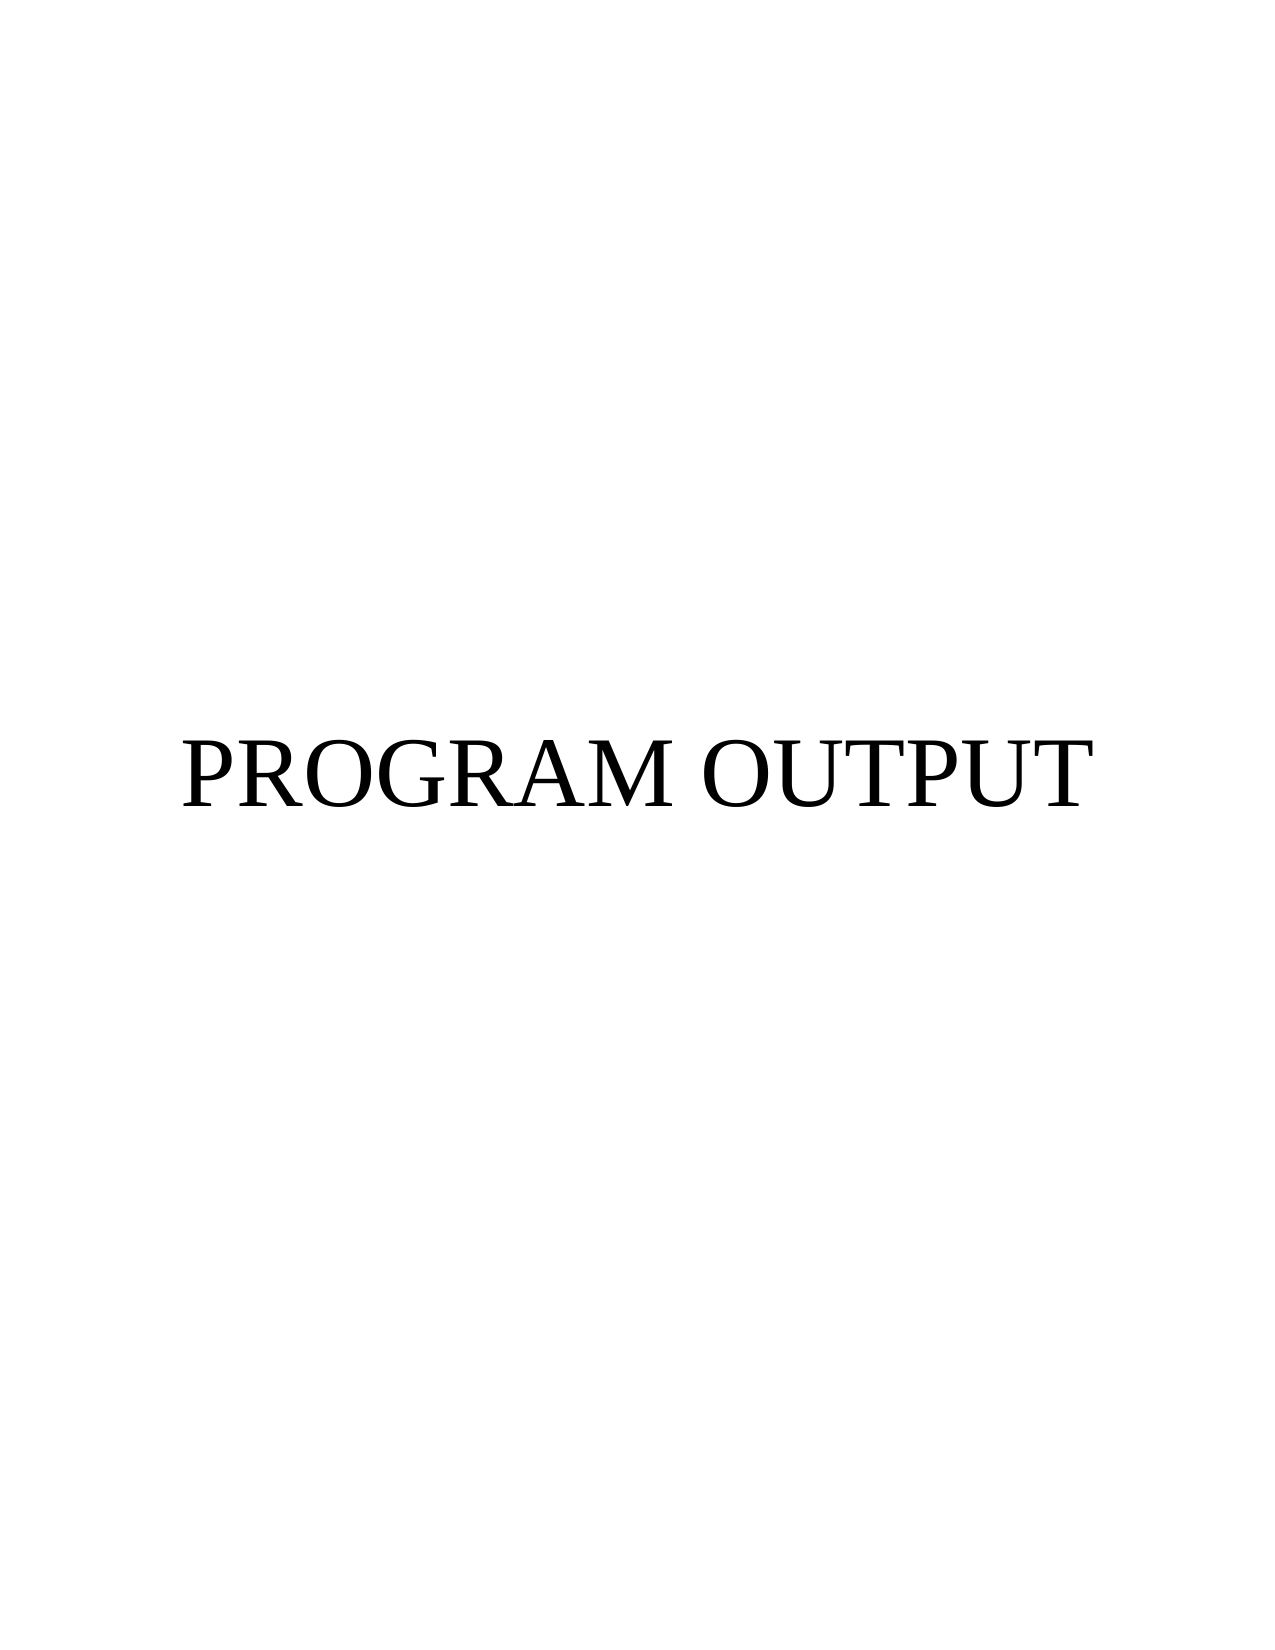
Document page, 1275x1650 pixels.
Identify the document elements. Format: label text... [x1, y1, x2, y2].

text PROGRAM OUTPUT [150, 713, 1125, 828]
